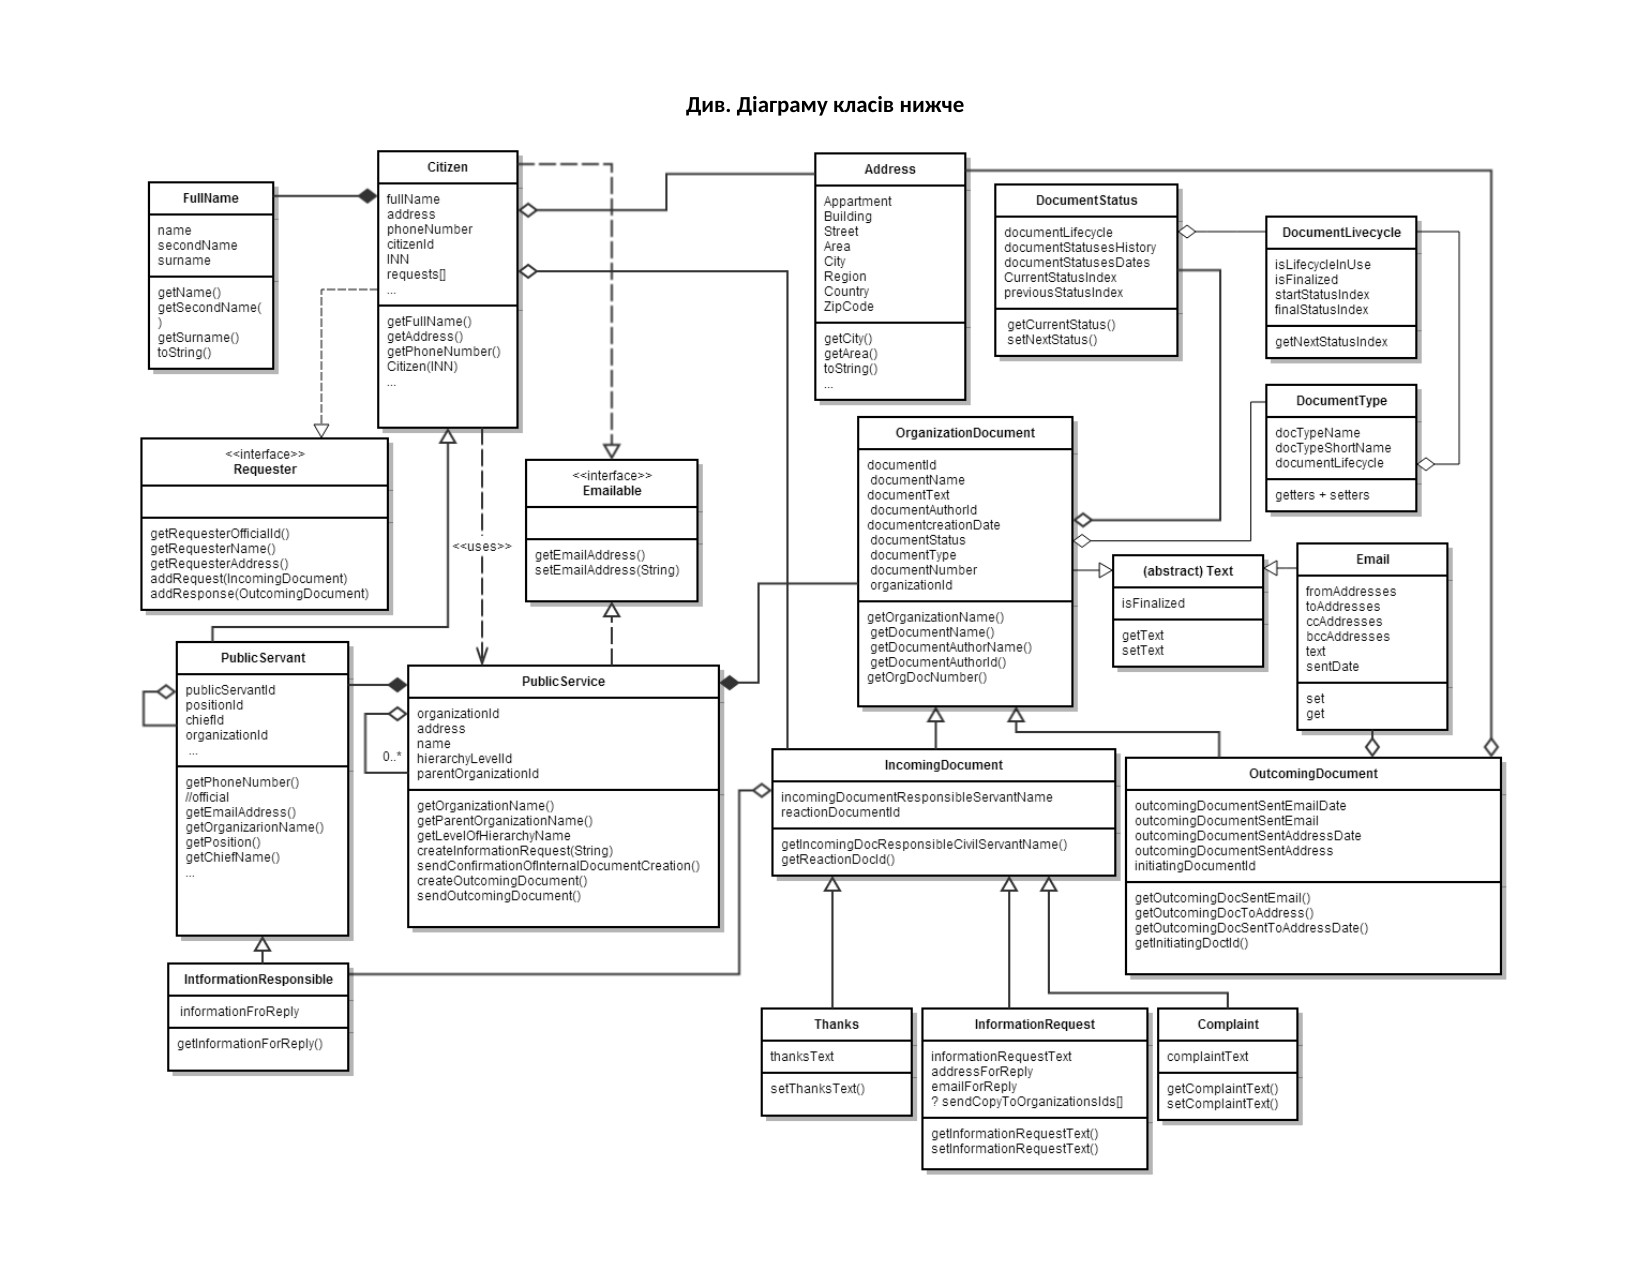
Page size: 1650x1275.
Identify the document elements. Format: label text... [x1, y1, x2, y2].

picture [119, 118, 1531, 1195]
